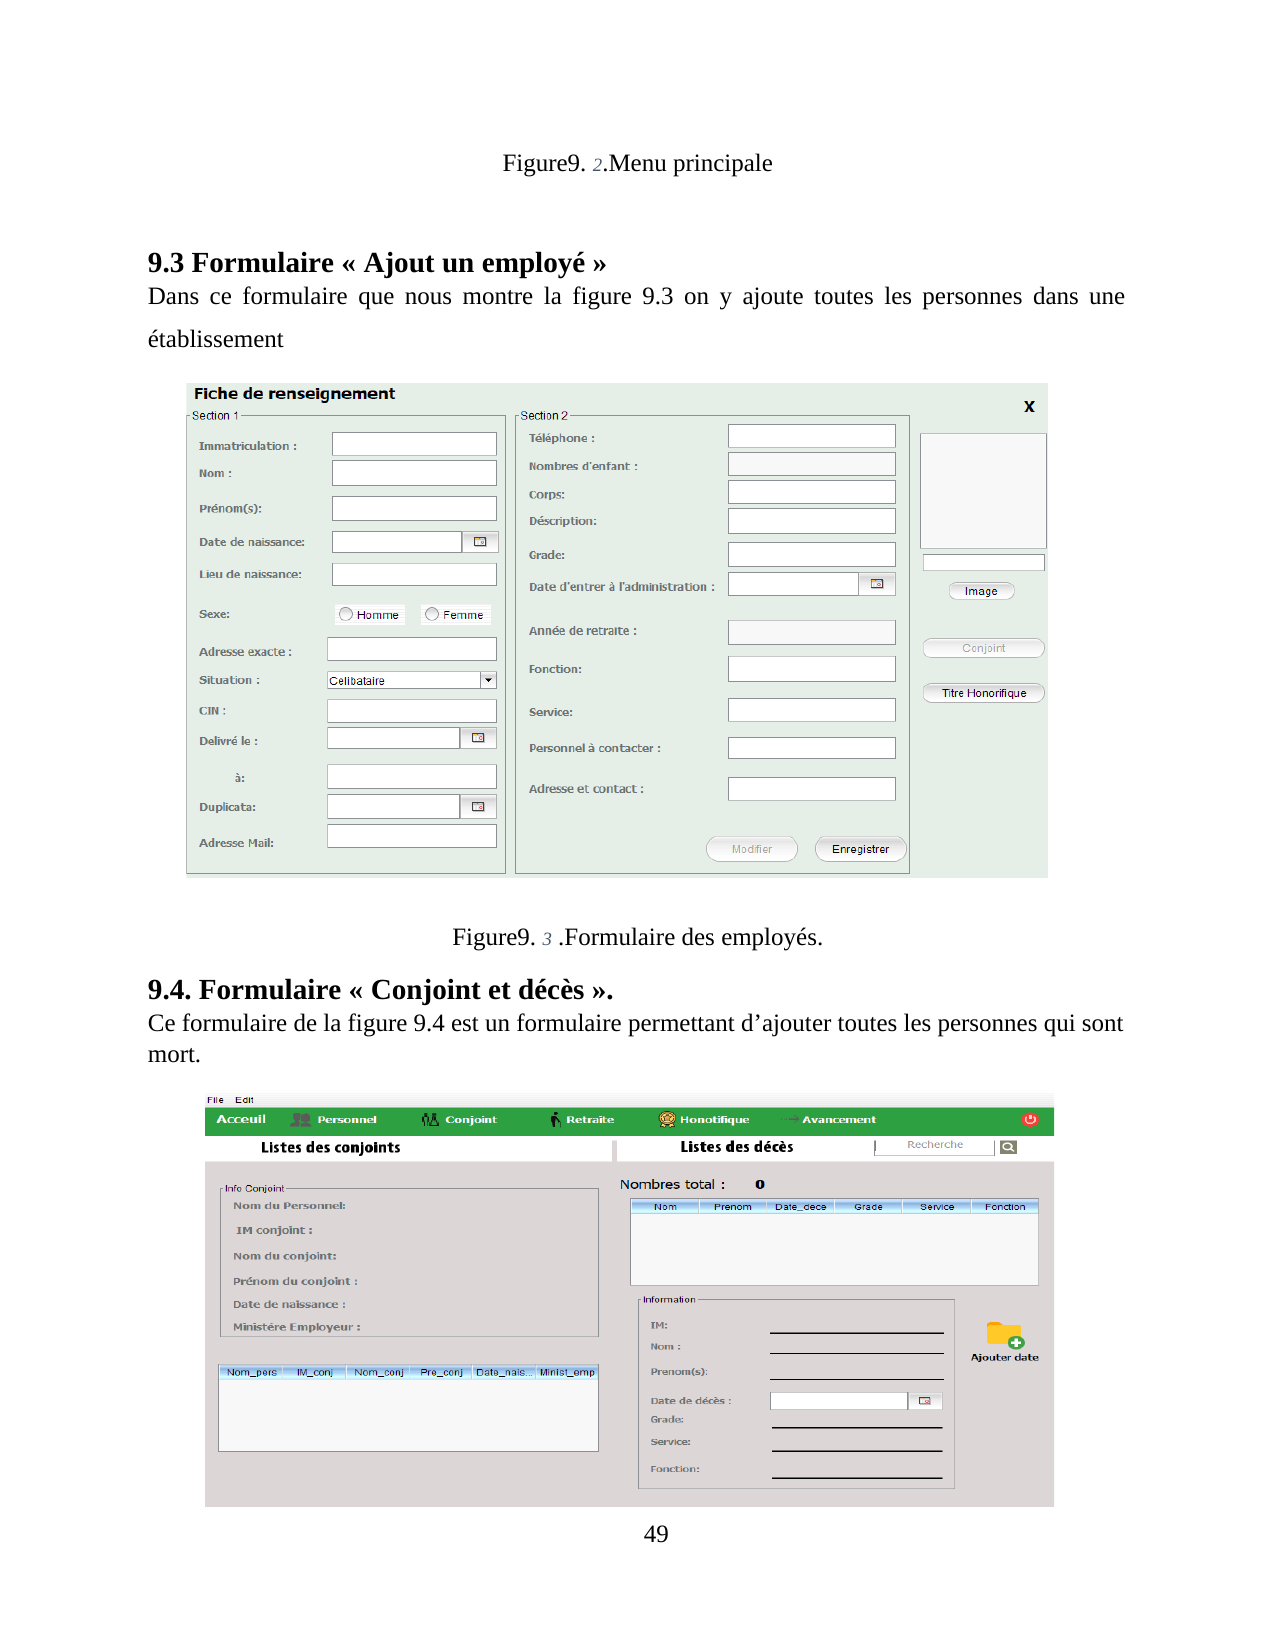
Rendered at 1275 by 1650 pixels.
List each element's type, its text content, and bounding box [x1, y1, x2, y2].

text Figure9. 2.Menu principale [148, 148, 1127, 176]
picture [204, 1093, 1053, 1506]
subtitle 9.4. Formulaire « Conjoint et décès ». [148, 972, 1127, 1005]
picture [185, 383, 1048, 877]
subtitle 9.3 Formulaire « Ajout un employé » [148, 245, 1127, 278]
text Ce formulaire de la figure 9.4 est un formulaire permettant d’ajouter toutes les personnes qui sont mort. [148, 1008, 1127, 1068]
text Dans ce formulaire que nous montre la figure 9.3 on y ajoute toutes les personnes dans une établissement [148, 281, 1127, 353]
